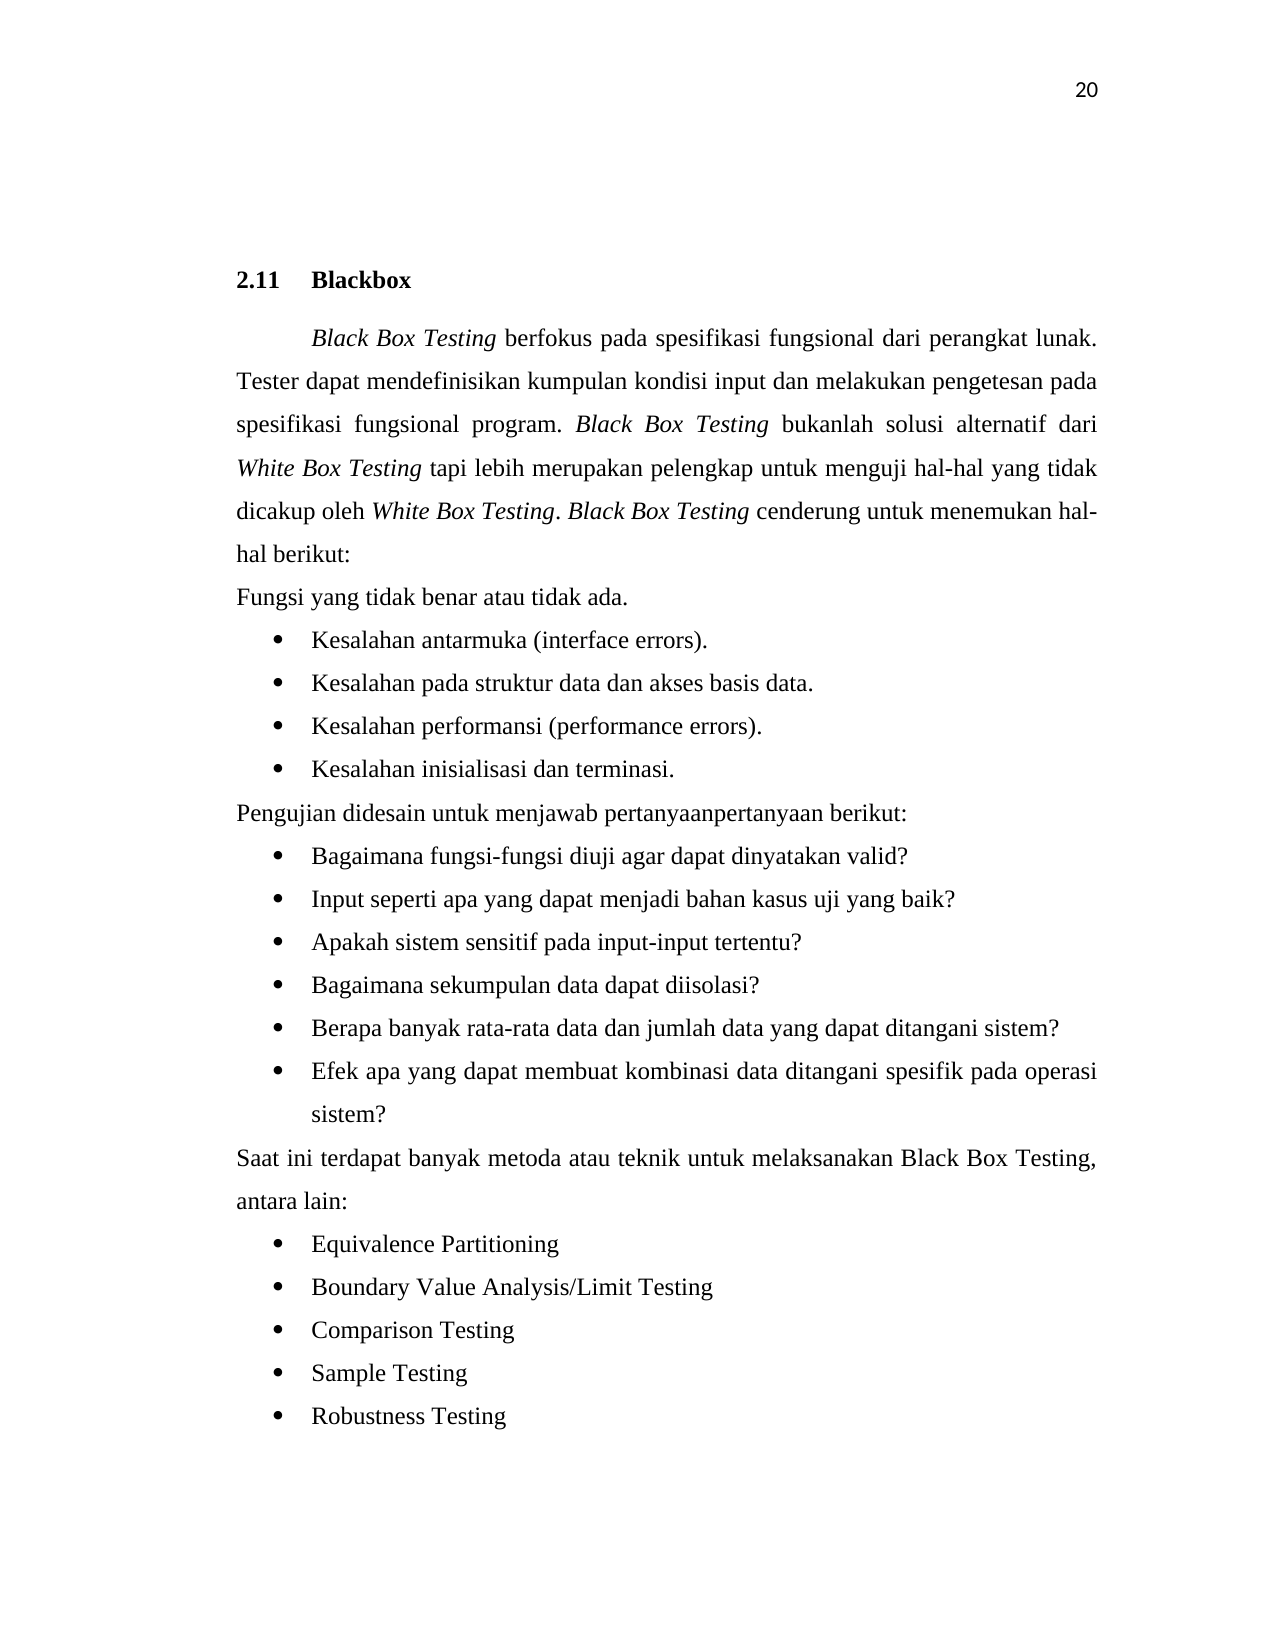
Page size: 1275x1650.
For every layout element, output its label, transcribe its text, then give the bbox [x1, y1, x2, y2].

list Apakah sistem sensitif pada input-input tertentu? [274, 927, 1098, 956]
list Robustness Testing [274, 1401, 1098, 1430]
text Fungsi yang tidak benar atau tidak ada. [236, 582, 1098, 611]
subtitle 2.11 Blackbox [236, 265, 1098, 294]
list Input seperti apa yang dapat menjadi bahan kasus uji yang baik? [274, 884, 1098, 913]
list Berapa banyak rata-rata data dan jumlah data yang dapat ditangani sistem? [274, 1013, 1098, 1042]
list Equivalence Partitioning [274, 1229, 1098, 1258]
list Kesalahan antarmuka (interface errors). [274, 625, 1098, 654]
list Boundary Value Analysis/Limit Testing [274, 1272, 1098, 1301]
list Kesalahan pada struktur data dan akses basis data. [274, 668, 1098, 697]
text Saat ini terdapat banyak metoda atau teknik untuk melaksanakan Black Box Testing, antara lain: [236, 1143, 1098, 1214]
list Bagaimana sekumpulan data dapat diisolasi? [274, 970, 1098, 999]
list Kesalahan performansi (performance errors). [274, 711, 1098, 740]
list Kesalahan inisialisasi dan terminasi. [274, 754, 1098, 783]
list Bagaimana fungsi-fungsi diuji agar dapat dinyatakan valid? [274, 841, 1098, 869]
list Sample Testing [274, 1358, 1098, 1387]
text Black Box Testing berfokus pada spesifikasi fungsional dari perangkat lunak. Tester dapat mendefinisikan kumpulan kondisi input dan melakukan pengetesan pada spesifikasi fungsional program. Black Box Testing bukanlah solusi alternatif dari White Box Testing tapi lebih merupakan pelengkap untuk menguji hal-hal yang tidak dicakup oleh White Box Testing. Black Box Testing cenderung untuk menemukan hal-hal berikut: [236, 323, 1098, 568]
text Pengujian didesain untuk menjawab pertanyaanpertanyaan berikut: [236, 798, 1098, 826]
list Efek apa yang dapat membuat kombinasi data ditangani spesifik pada operasi sistem? [274, 1056, 1098, 1128]
list Comparison Testing [274, 1315, 1098, 1344]
